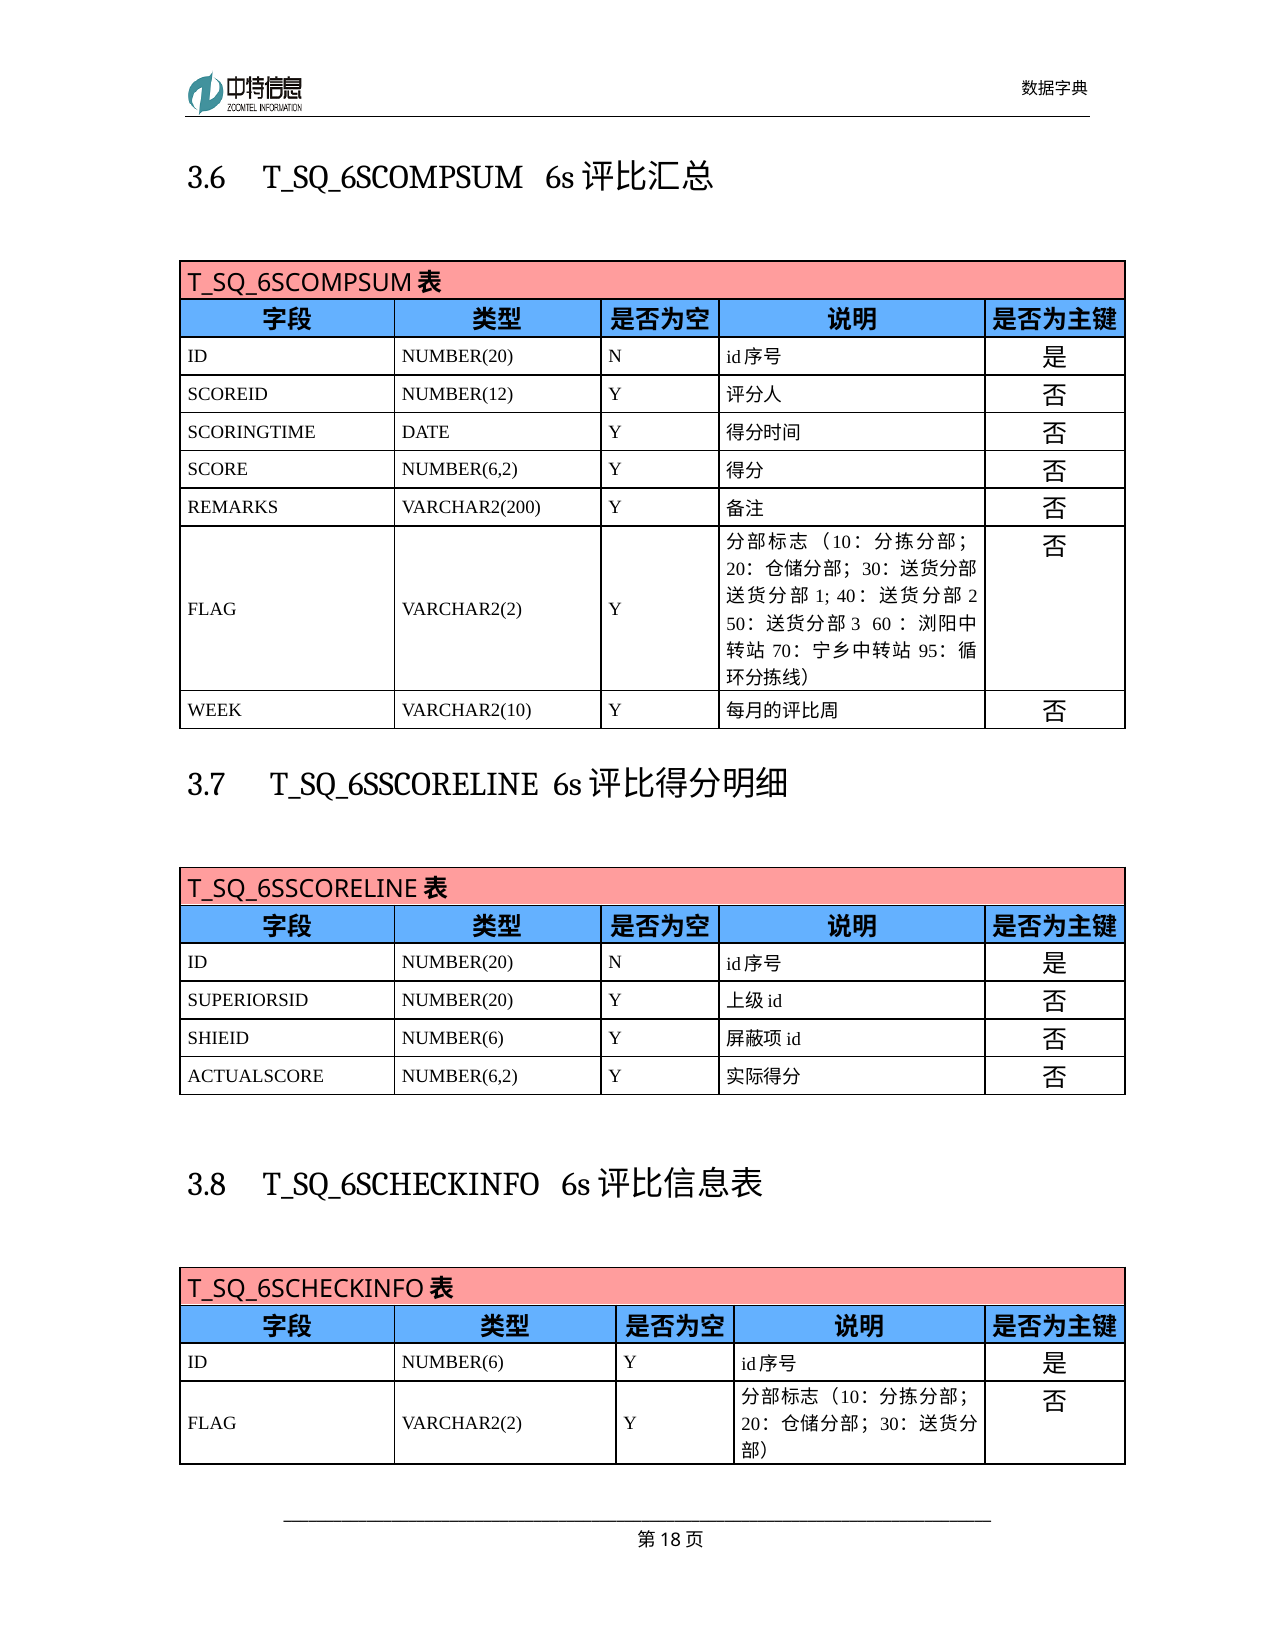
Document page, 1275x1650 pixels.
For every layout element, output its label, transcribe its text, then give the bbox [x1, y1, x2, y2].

table_cell 说明 [720, 906, 984, 942]
table_cell 是否为主键 [986, 1306, 1124, 1342]
table_cell VARCHAR2(200) [395, 489, 600, 525]
table_cell 是 [986, 338, 1124, 374]
table_cell FLAG [181, 1382, 394, 1463]
table_cell NUMBER(20) [395, 944, 600, 980]
table_cell 类型 [395, 300, 600, 336]
table_cell ACTUALSCORE [181, 1057, 394, 1093]
table_cell 类型 [395, 1306, 615, 1342]
table_cell ID [181, 338, 394, 374]
table_cell N [602, 944, 718, 980]
subtitle T_SQ_6SSCORELINE 6s评比得分明细 [187, 756, 1087, 804]
table_cell NUMBER(6,2) [395, 451, 600, 487]
table_cell 每月的评比周 [720, 691, 984, 728]
table_cell 否 [986, 376, 1124, 412]
table_cell NUMBER(6) [395, 1020, 600, 1056]
table_header T_SQ_6SSCORELINE表 [181, 868, 1124, 904]
table_cell 是否为空 [617, 1306, 733, 1342]
table_cell 说明 [720, 300, 984, 336]
table_cell NUMBER(6) [395, 1344, 615, 1380]
picture [185, 70, 305, 115]
table_cell NUMBER(12) [395, 376, 600, 412]
table_cell 是 [986, 1344, 1124, 1380]
table_cell SCORINGTIME [181, 413, 394, 449]
table_cell NUMBER(20) [395, 982, 600, 1018]
table_cell 分部标志（10：分拣分部；20：仓储分部；30：送货分部送货分部1; 40：送货分部2 50：送货分部3 60 ：浏阳中转站 70：宁乡中转站 95：循环分拣线） [720, 527, 984, 690]
table_header T_SQ_6SCHECKINFO表 [181, 1268, 1124, 1304]
table_cell NUMBER(6,2) [395, 1057, 600, 1093]
table_cell Y [602, 1020, 718, 1056]
table_cell 否 [986, 413, 1124, 449]
table_cell 否 [986, 489, 1124, 525]
table_cell Y [602, 413, 718, 449]
table_cell NUMBER(20) [395, 338, 600, 374]
table_cell 得分时间 [720, 413, 984, 449]
table_cell Y [617, 1344, 733, 1380]
table_cell Y [602, 691, 718, 728]
subtitle T_SQ_6SCHECKINFO 6s评比信息表 [187, 1156, 1087, 1204]
table_cell 否 [986, 1057, 1124, 1093]
table_cell SHIEID [181, 1020, 394, 1056]
table_cell id序号 [735, 1344, 984, 1380]
table_cell 字段 [181, 300, 394, 336]
table_cell 否 [986, 527, 1124, 690]
table_cell Y [602, 376, 718, 412]
table_cell 是否为主键 [986, 906, 1124, 942]
table_cell ID [181, 944, 394, 980]
table_cell Y [602, 527, 718, 690]
table_cell Y [602, 489, 718, 525]
subtitle T_SQ_6SCOMPSUM 6s评比汇总 [187, 150, 1087, 198]
table_cell Y [602, 1057, 718, 1093]
table_cell 否 [986, 1020, 1124, 1056]
table_cell DATE [395, 413, 600, 449]
table_cell 是 [986, 944, 1124, 980]
table_cell VARCHAR2(2) [395, 1382, 615, 1463]
table_cell 备注 [720, 489, 984, 525]
table_cell Y [617, 1382, 733, 1463]
table_cell ID [181, 1344, 394, 1380]
table_header T_SQ_6SCOMPSUM表 [181, 262, 1124, 298]
table_cell id序号 [720, 944, 984, 980]
table_cell id序号 [720, 338, 984, 374]
table_cell 否 [986, 691, 1124, 728]
table_cell 评分人 [720, 376, 984, 412]
table_cell SCORE [181, 451, 394, 487]
table_cell N [602, 338, 718, 374]
table_cell VARCHAR2(2) [395, 527, 600, 690]
table_cell SCOREID [181, 376, 394, 412]
table_cell 否 [986, 1382, 1124, 1463]
table_cell 类型 [395, 906, 600, 942]
table_cell REMARKS [181, 489, 394, 525]
table_cell 屏蔽项id [720, 1020, 984, 1056]
table_cell 字段 [181, 1306, 394, 1342]
table_cell 是否为主键 [986, 300, 1124, 336]
table_cell SUPERIORSID [181, 982, 394, 1018]
table_cell 上级id [720, 982, 984, 1018]
table_cell 是否为空 [602, 300, 718, 336]
table_cell VARCHAR2(10) [395, 691, 600, 728]
table_cell 是否为空 [602, 906, 718, 942]
table_cell WEEK [181, 691, 394, 728]
table_cell 得分 [720, 451, 984, 487]
table_cell 分部标志（10：分拣分部；20：仓储分部；30：送货分部） [735, 1382, 984, 1463]
table_cell Y [602, 982, 718, 1018]
table_cell 否 [986, 982, 1124, 1018]
table_cell 字段 [181, 906, 394, 942]
table_cell 实际得分 [720, 1057, 984, 1093]
table_cell 否 [986, 451, 1124, 487]
table_cell Y [602, 451, 718, 487]
table_cell FLAG [181, 527, 394, 690]
table_cell 说明 [735, 1306, 984, 1342]
